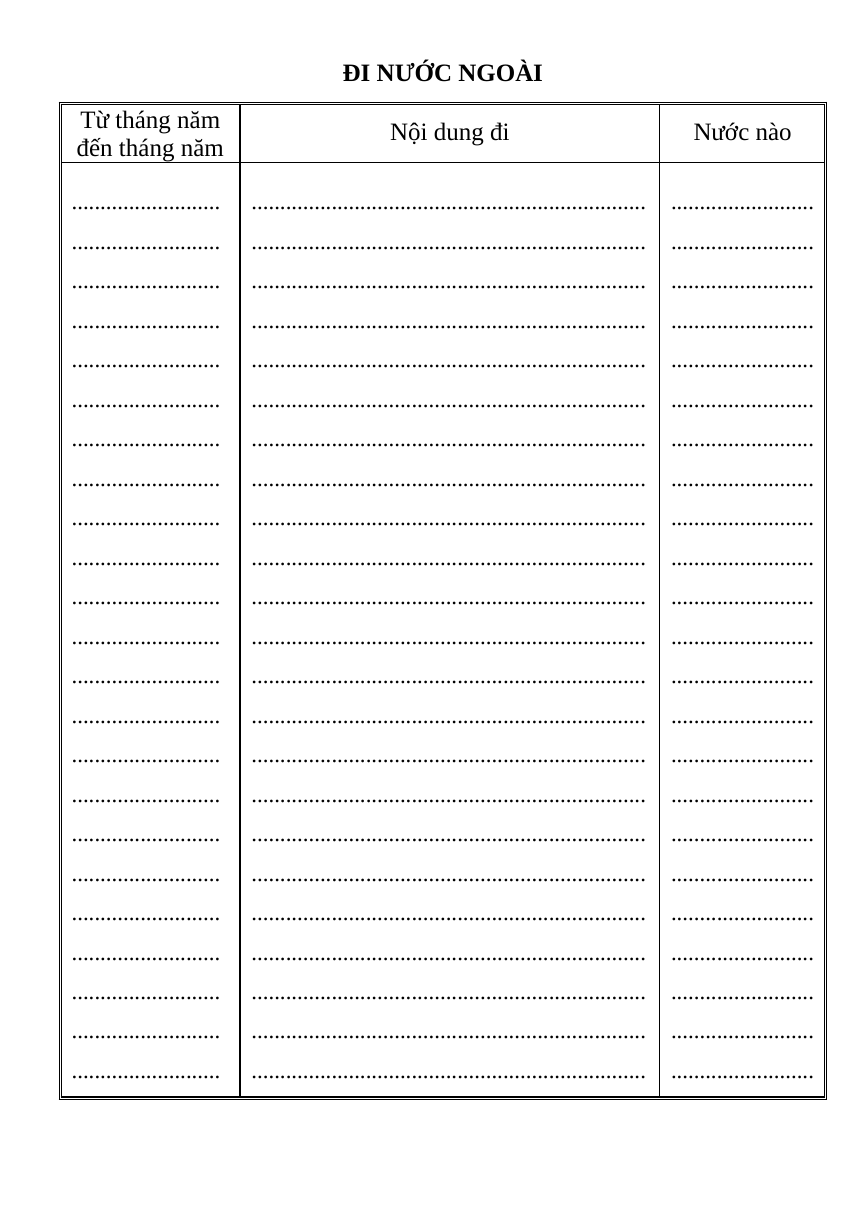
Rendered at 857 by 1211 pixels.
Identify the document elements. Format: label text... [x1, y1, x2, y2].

table_header Từ tháng năm đến tháng năm [62, 105, 239, 162]
table_cell ..................................................................... ..................................................................... ..................................................................... ..................................................................... ..................................................................... ..................................................................... ..................................................................... ..................................................................... ..................................................................... ..................................................................... ..................................................................... ..................................................................... ..................................................................... ..................................................................... ..................................................................... ..................................................................... ..................................................................... ..................................................................... ..................................................................... ..................................................................... ..................................................................... ..................................................................... ..................................................................... [241, 163, 659, 1096]
table_header Nước nào [660, 105, 824, 162]
table_cell ......................... ......................... ......................... ......................... ......................... ......................... ......................... ......................... ......................... ......................... ......................... ......................... ......................... ......................... ......................... ......................... ......................... ......................... ......................... ......................... ......................... ......................... ......................... [660, 163, 824, 1096]
text ĐI NƯỚC NGOÀI [58, 58, 827, 87]
table_header Nội dung đi [241, 105, 659, 162]
table_cell .......................... .......................... .......................... .......................... .......................... .......................... .......................... .......................... .......................... .......................... .......................... .......................... .......................... .......................... .......................... .......................... .......................... .......................... .......................... .......................... .......................... .......................... .......................... [62, 163, 239, 1096]
